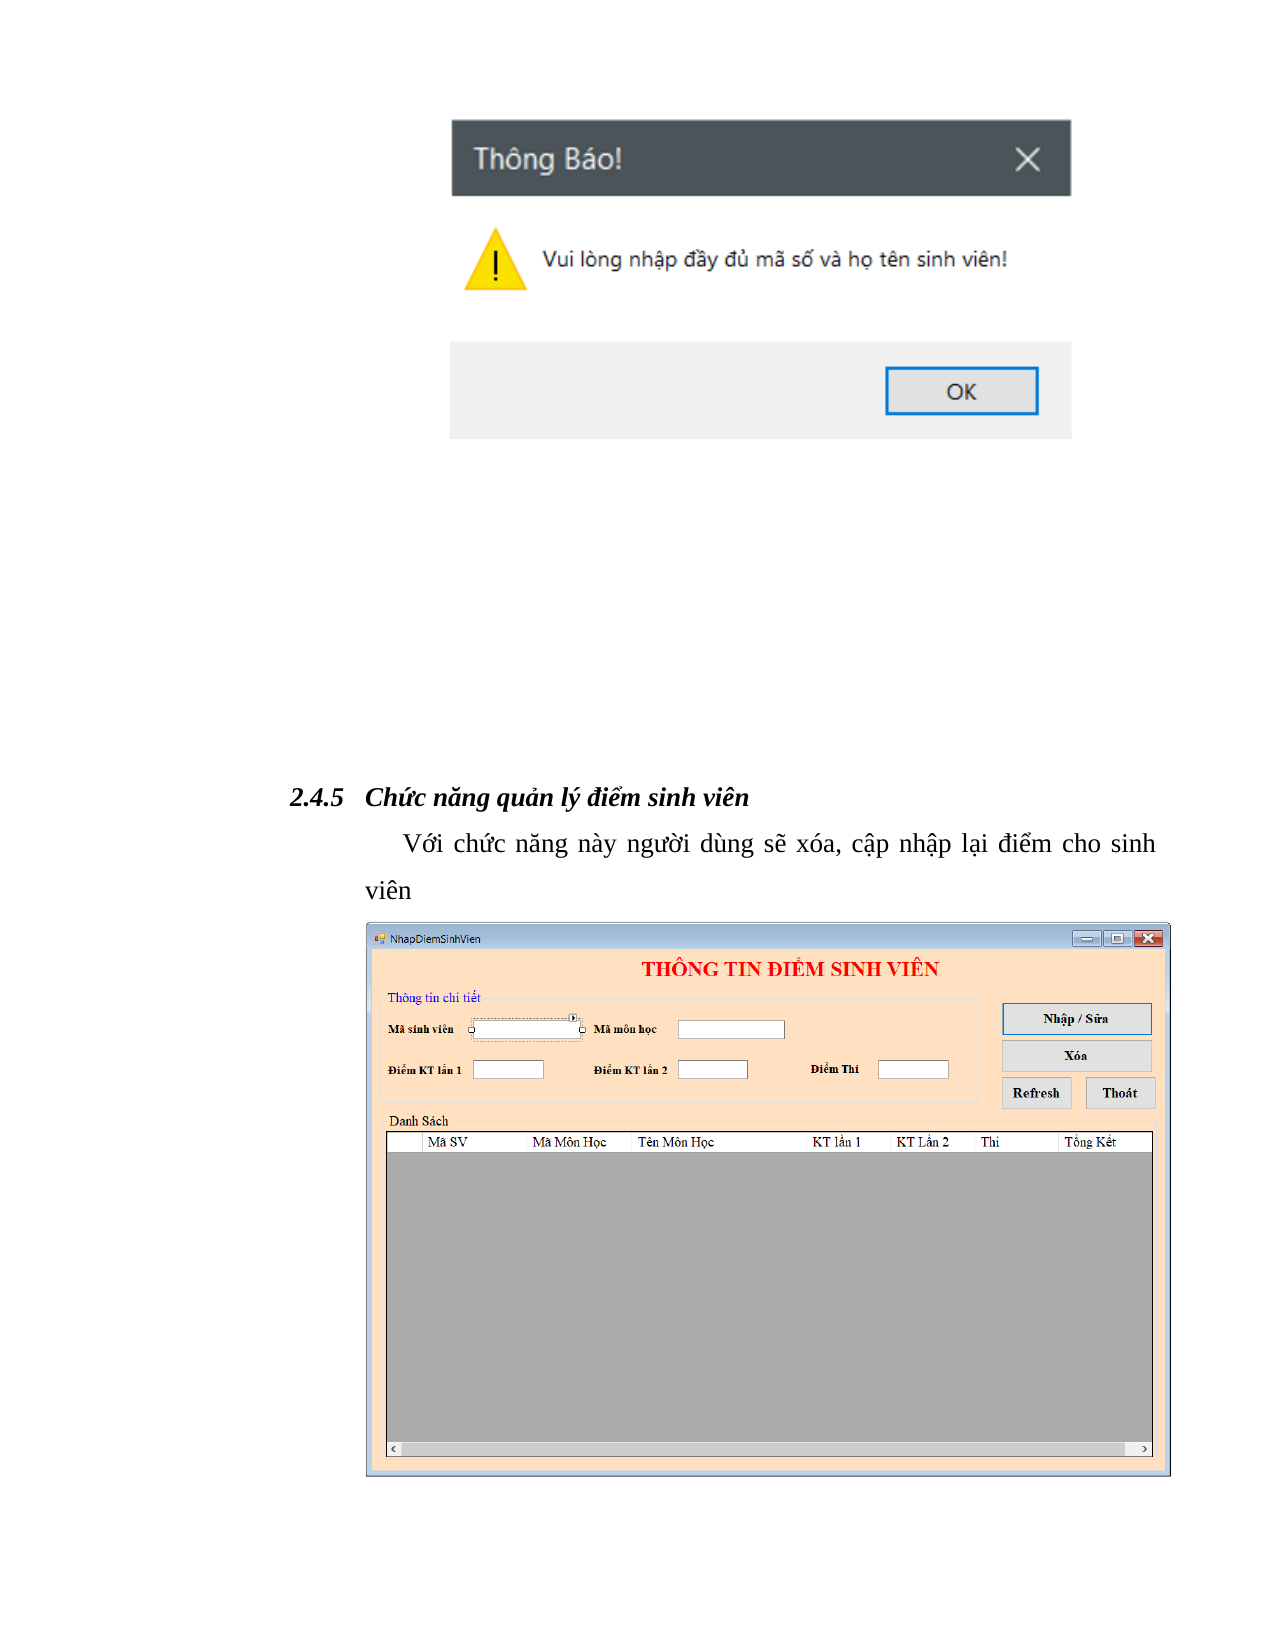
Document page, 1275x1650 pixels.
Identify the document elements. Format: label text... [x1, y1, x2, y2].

list Chức năng quản lý điểm sinh viên [290, 781, 1157, 812]
picture [449, 118, 1072, 439]
text Với chức năng này người dùng sẽ xóa, cập nhập lại điểm cho sinh viên [365, 827, 1157, 905]
picture [364, 920, 1172, 1477]
